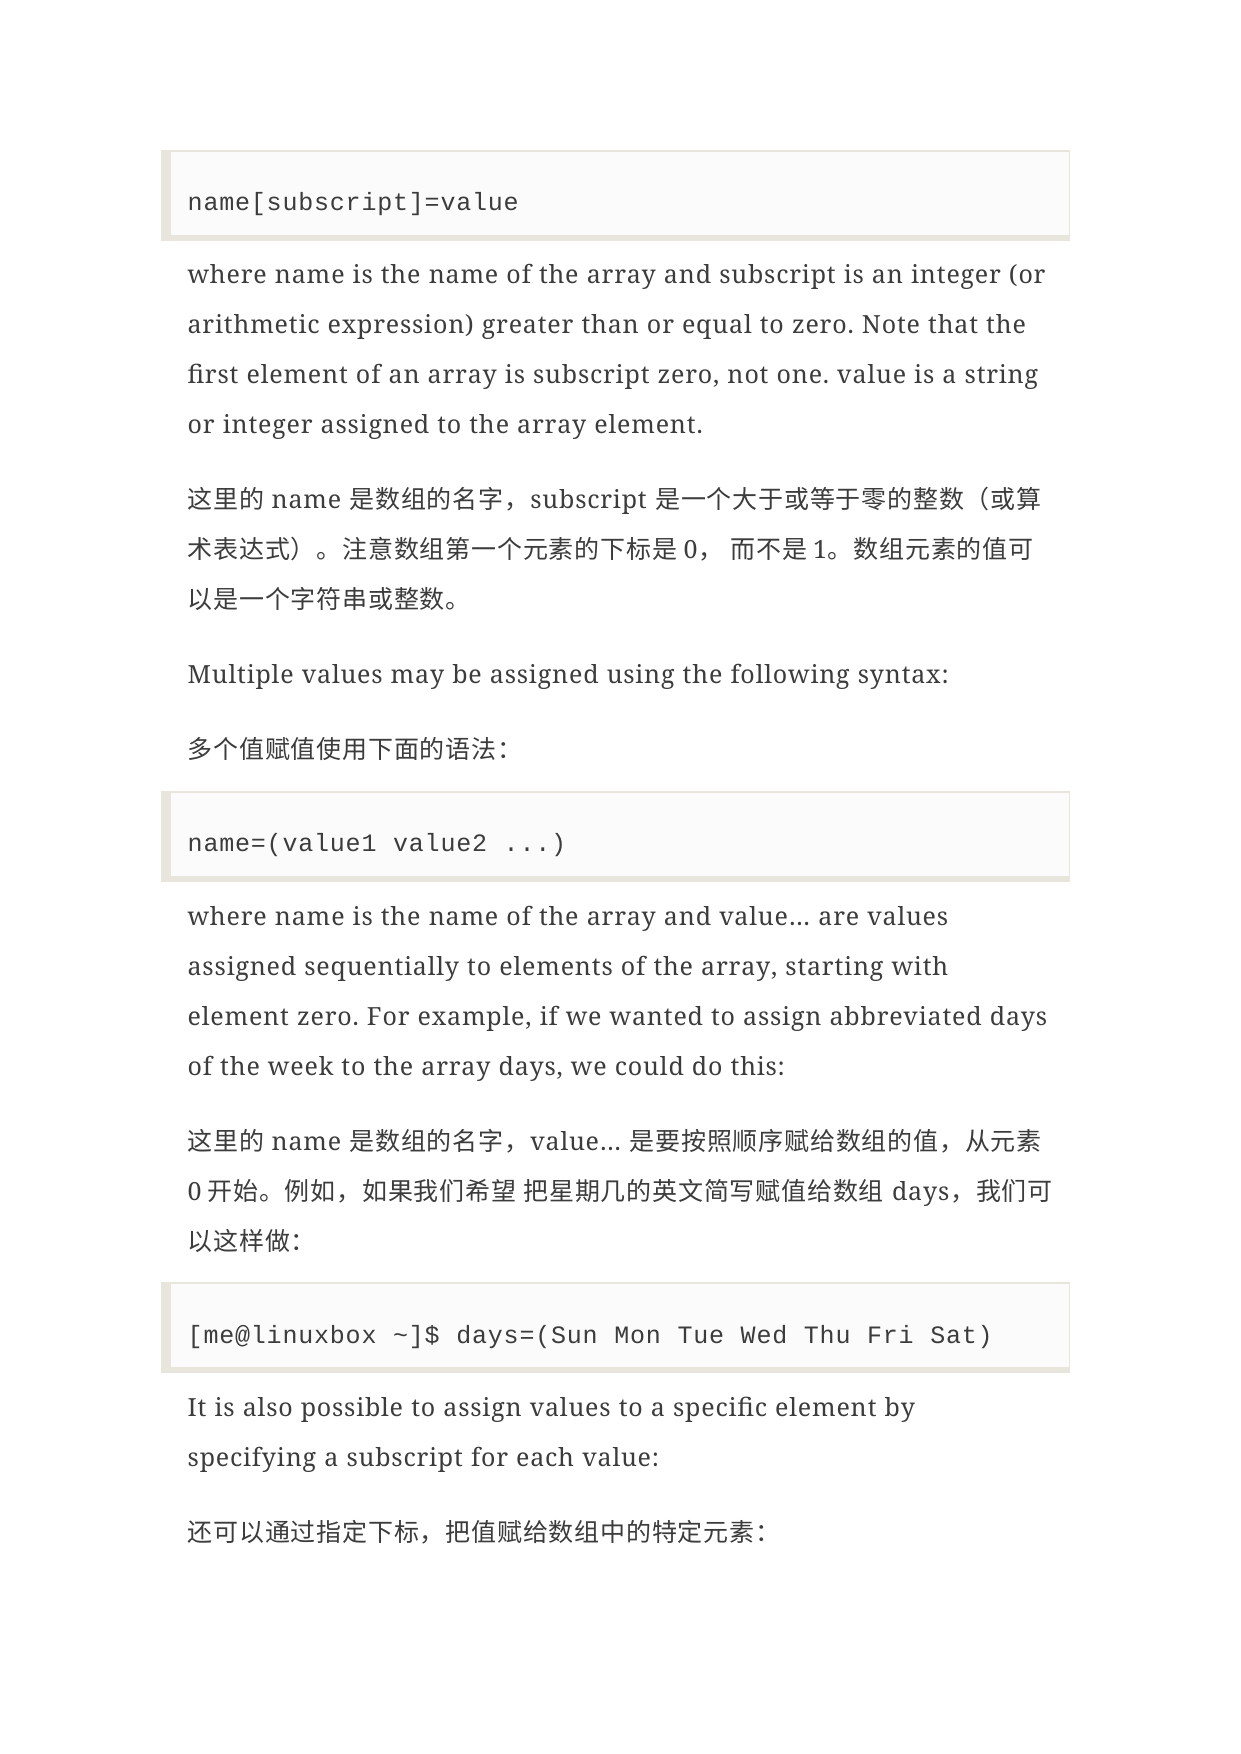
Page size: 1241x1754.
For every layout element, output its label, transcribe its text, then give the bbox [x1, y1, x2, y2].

text It is also possible to assign values to a specific element by specifying a subscript for each value: [187, 1373, 1053, 1473]
text 多个值赋值使用下面的语法： [187, 716, 1053, 766]
text 还可以通过指定下标，把值赋给数组中的特定元素： [187, 1498, 1053, 1548]
text 这里的 name 是数组的名字，value… 是要按照顺序赋给数组的值，从元素0开始。例如，如果我们希望 把星期几的英文简写赋值给数组 days，我们可以这样做： [187, 1107, 1053, 1257]
text [me@linuxbox ~]$ days=(Sun Mon Tue Wed Thu Fri Sat) [171, 1284, 1069, 1367]
text name=(value1 value2 ...) [171, 793, 1069, 876]
text where name is the name of the array and subscript is an integer (or arithmetic expression) greater than or equal to zero. Note that the first element of an array is subscript zero, not one. value is a string or integer assigned to the array element. [187, 241, 1053, 441]
text Multiple values may be assigned using the following syntax: [187, 641, 1053, 691]
text name[subscript]=value [171, 152, 1069, 235]
text 这里的 name 是数组的名字，subscript 是一个大于或等于零的整数（或算术表达式）。注意数组第一个元素的下标是0， 而不是1。数组元素的值可以是一个字符串或整数。 [187, 466, 1053, 616]
text where name is the name of the array and value… are values assigned sequentially to elements of the array, starting with element zero. For example, if we wanted to assign abbreviated days of the week to the array days, we could do this: [187, 882, 1053, 1082]
